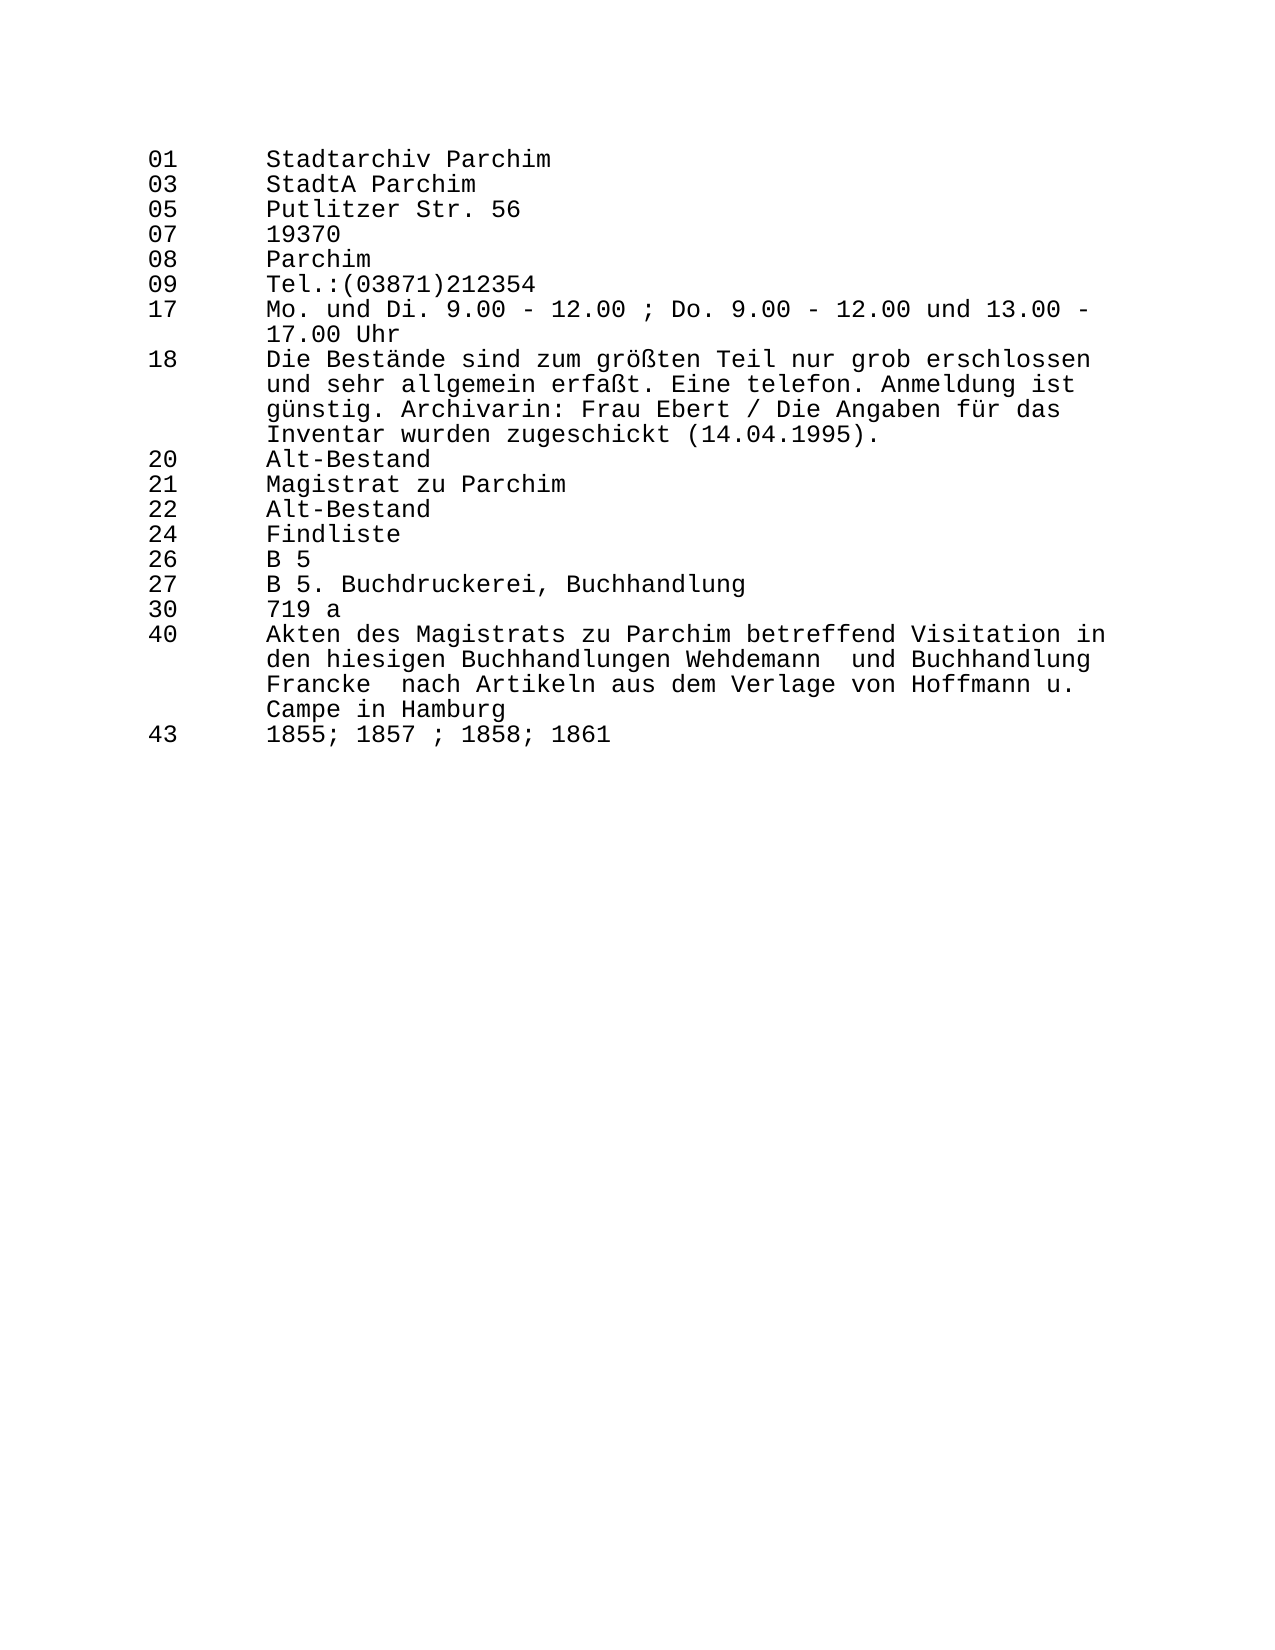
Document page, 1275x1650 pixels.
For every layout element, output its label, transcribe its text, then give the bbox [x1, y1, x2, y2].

text 27 B 5. Buchdruckerei, Buchhandlung [148, 573, 1127, 598]
text 30 719 a [148, 598, 1127, 623]
text 21 Magistrat zu Parchim [148, 473, 1127, 498]
text 08 Parchim [148, 248, 1127, 273]
text 07 19370 [148, 223, 1127, 248]
text 05 Putlitzer Str. 56 [148, 198, 1127, 223]
text 01 Stadtarchiv Parchim [148, 148, 1127, 173]
text 40 Akten des Magistrats zu o[Parchim]o betreffend Visitation in den hiesigen k[1{s[Buchhandlung]sen p[Wehdemann]p} 2{<Parchim>}]k und k[1{Buchhandlung p[Francke]p} 2{<Parchim>}]k nach Artikeln aus dem k[1{s[Verlag]se von p[Hoffmann]p u. p[Campe]p} in 2{o[Hamburg]o}]k [148, 623, 1127, 723]
text 43 1855; 1857 ; 1858; 1861 [148, 723, 1127, 748]
text 26 B 5 [148, 548, 1127, 573]
text 22 Alt-Bestand [148, 498, 1127, 523]
text 09 Tel.:(03871)212354 [148, 273, 1127, 298]
text 17 Mo. und Di. 9.00 - 12.00 ; Do. 9.00 - 12.00 und 13.00 - 17.00 Uhr [148, 298, 1127, 348]
text 18 Die Bestände sind zum größten Teil nur grob erschlossen und sehr allgemein erfaßt. Eine telefon. Anmeldung ist günstig. Archivarin: Frau Ebert / Die Angaben für das Inventar wurden zugeschickt (14.04.1995). [148, 348, 1127, 448]
text 03 StadtA Parchim [148, 173, 1127, 198]
text 20 Alt-Bestand [148, 448, 1127, 473]
text 24 Findliste [148, 523, 1127, 548]
